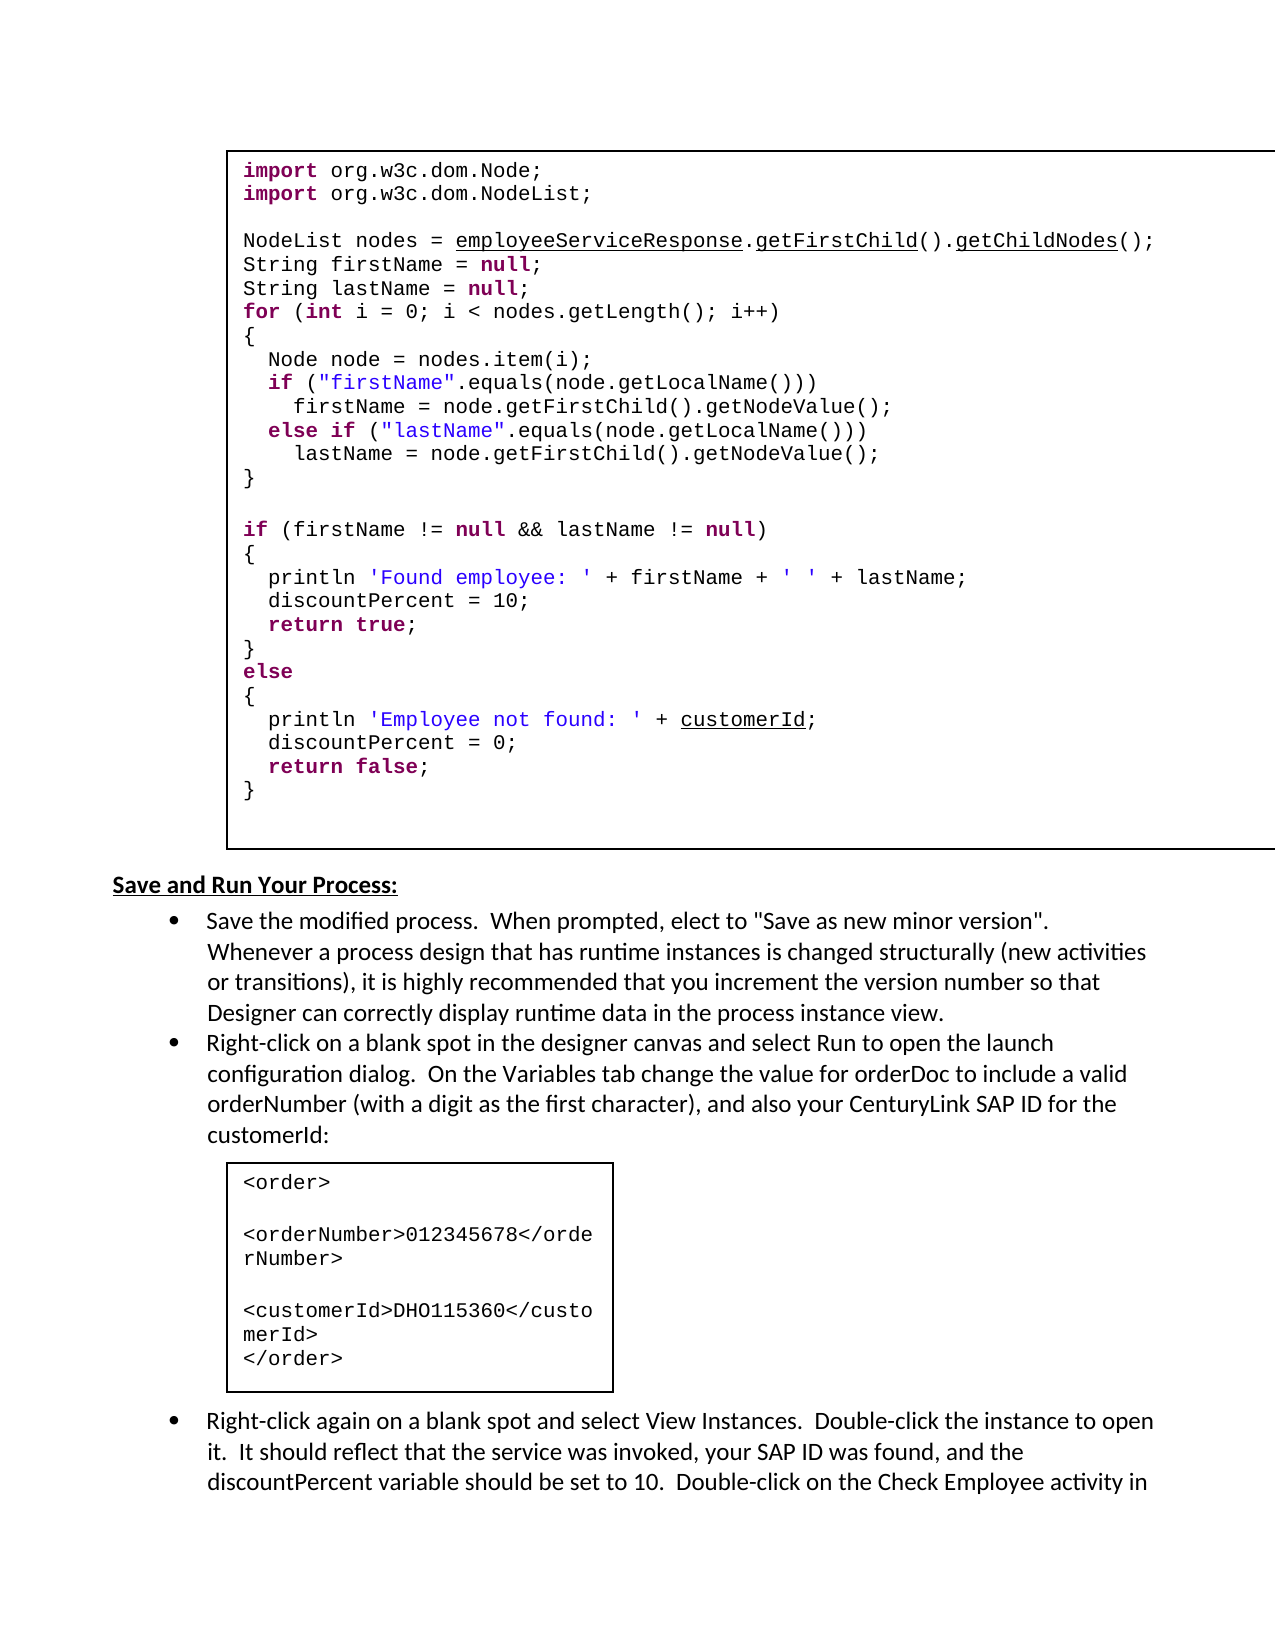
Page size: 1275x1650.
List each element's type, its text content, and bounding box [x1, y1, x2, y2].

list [169, 1405, 1162, 1497]
list Right-click on a blank spot in the designer canvas and select Run to open the launch configuration dialog. On the Variables tab change the value for orderDoc to include a valid orderNumber (with a digit as the first character), and also your CenturyLink SAP ID for the customerId: [169, 1028, 1162, 1150]
text Save and Run Your Process: [112, 869, 1162, 899]
list Save the modified process. When prompted, elect to "Save as new minor version". Whenever a process design that has runtime instances is changed structurally (new activities or transitions), it is highly recommended that you increment the version number so that Designer can correctly display runtime data in the process instance view. [169, 906, 1162, 1028]
